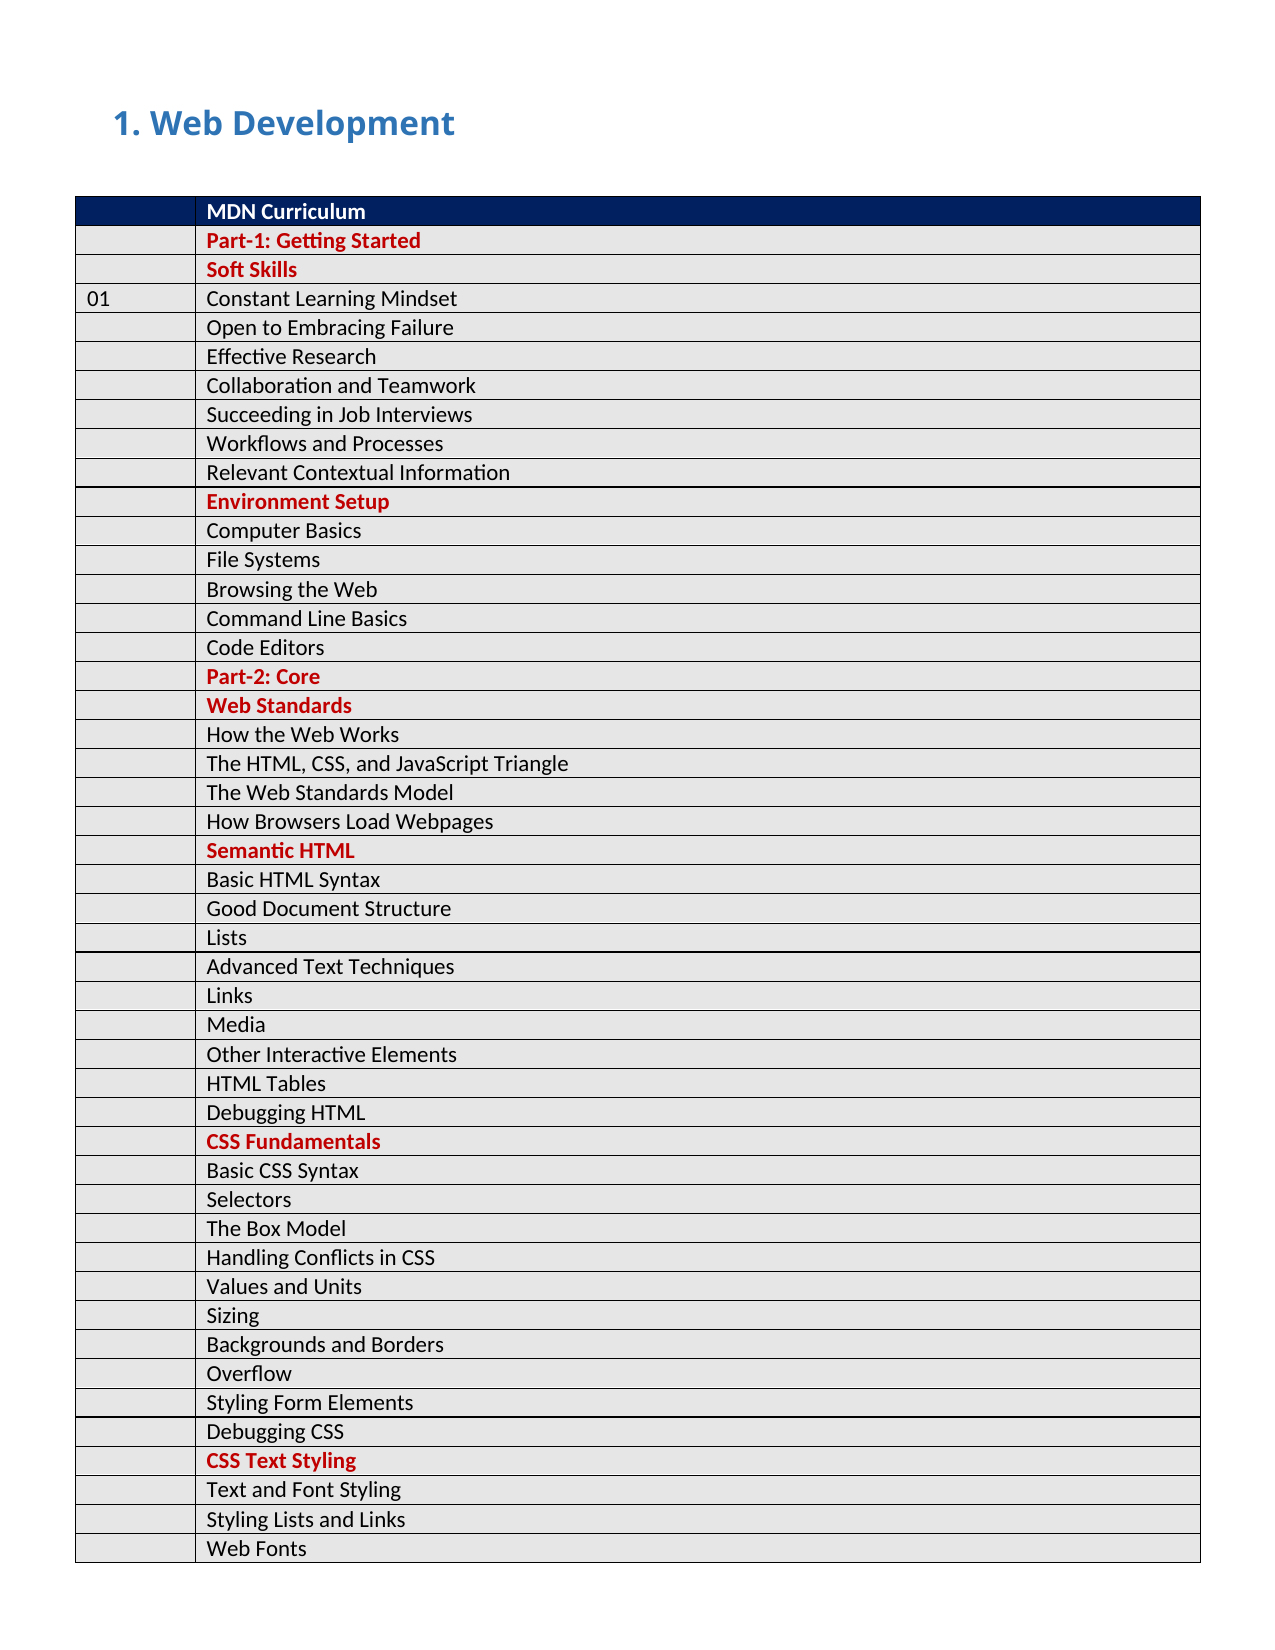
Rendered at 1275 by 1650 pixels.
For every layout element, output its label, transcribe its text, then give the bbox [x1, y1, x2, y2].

table_cell Backgrounds and Borders [196, 1330, 1200, 1358]
table_cell Basic HTML Syntax [196, 865, 1200, 893]
table_cell [76, 982, 195, 1009]
table_cell CSS Fundamentals [196, 1127, 1200, 1155]
table_cell How Browsers Load Webpages [196, 807, 1200, 835]
table_cell HTML Tables [196, 1069, 1200, 1097]
table_cell [76, 400, 195, 428]
table_cell Web Fonts [196, 1534, 1200, 1562]
table_cell [76, 226, 195, 254]
table_cell 01 [76, 284, 195, 312]
table_cell [76, 1127, 195, 1155]
table_cell [76, 1447, 195, 1474]
table_cell [76, 749, 195, 777]
table_cell The Web Standards Model [196, 778, 1200, 806]
table_cell Sizing [196, 1301, 1200, 1329]
table_cell [76, 429, 195, 457]
table_cell [76, 488, 195, 516]
table_cell Part-2: Core [196, 662, 1200, 690]
table_cell [76, 924, 195, 951]
table_cell Effective Research [196, 342, 1200, 370]
table_header [76, 197, 195, 225]
table_cell Media [196, 1011, 1200, 1039]
table_cell Values and Units [196, 1272, 1200, 1300]
table_cell [76, 1476, 195, 1504]
table_cell Advanced Text Techniques [196, 953, 1200, 981]
table_cell [76, 1156, 195, 1184]
table_cell Environment Setup [196, 488, 1200, 516]
table_header MDN Curriculum [196, 197, 1200, 225]
table_cell Part-1: Getting Started [196, 226, 1200, 254]
table_cell [76, 1098, 195, 1126]
table_cell Styling Form Elements [196, 1389, 1200, 1416]
table_cell Open to Embracing Failure [196, 313, 1200, 341]
table_cell [76, 459, 195, 486]
table_cell Handling Conflicts in CSS [196, 1243, 1200, 1271]
table_cell [76, 1040, 195, 1068]
table_cell [76, 894, 195, 922]
table_cell Succeeding in Job Interviews [196, 400, 1200, 428]
table_cell Basic CSS Syntax [196, 1156, 1200, 1184]
table_cell Workflows and Processes [196, 429, 1200, 457]
table_cell [76, 342, 195, 370]
table_cell Styling Lists and Links [196, 1505, 1200, 1533]
table_cell [76, 865, 195, 893]
table_cell Constant Learning Mindset [196, 284, 1200, 312]
table_cell [76, 1185, 195, 1213]
table_cell [76, 1243, 195, 1271]
table_cell [76, 1330, 195, 1358]
table_cell [76, 1301, 195, 1329]
table_cell Debugging HTML [196, 1098, 1200, 1126]
table_cell File Systems [196, 546, 1200, 574]
table_cell [76, 691, 195, 719]
table_cell [76, 807, 195, 835]
table_cell [76, 1418, 195, 1446]
table_cell [76, 313, 195, 341]
table_cell [76, 1214, 195, 1242]
table_cell [76, 604, 195, 632]
table_cell [76, 1389, 195, 1416]
table_cell Debugging CSS [196, 1418, 1200, 1446]
table_cell Semantic HTML [196, 836, 1200, 864]
table_cell [76, 662, 195, 690]
table_cell Lists [196, 924, 1200, 951]
table_cell [76, 1359, 195, 1387]
table_cell [76, 255, 195, 283]
table_cell Soft Skills [196, 255, 1200, 283]
table_cell How the Web Works [196, 720, 1200, 748]
table_cell Command Line Basics [196, 604, 1200, 632]
subtitle Web Development [112, 100, 1200, 145]
table_cell Good Document Structure [196, 894, 1200, 922]
table_cell [76, 371, 195, 399]
table_cell Links [196, 982, 1200, 1009]
table_cell [76, 1069, 195, 1097]
table_cell [76, 836, 195, 864]
table_cell [76, 778, 195, 806]
table_cell Computer Basics [196, 517, 1200, 544]
table_cell [76, 575, 195, 603]
table_cell [76, 1505, 195, 1533]
table_cell CSS Text Styling [196, 1447, 1200, 1474]
table_cell [76, 633, 195, 661]
table_cell Selectors [196, 1185, 1200, 1213]
table_cell Browsing the Web [196, 575, 1200, 603]
table_cell The HTML, CSS, and JavaScript Triangle [196, 749, 1200, 777]
table_cell Relevant Contextual Information [196, 459, 1200, 486]
table_cell [76, 1272, 195, 1300]
table_cell [76, 517, 195, 544]
table_cell [76, 1011, 195, 1039]
table_cell Collaboration and Teamwork [196, 371, 1200, 399]
table_cell Other Interactive Elements [196, 1040, 1200, 1068]
table_cell [76, 720, 195, 748]
table_cell The Box Model [196, 1214, 1200, 1242]
table_cell Overflow [196, 1359, 1200, 1387]
table_cell [76, 546, 195, 574]
table_cell Code Editors [196, 633, 1200, 661]
table_cell Web Standards [196, 691, 1200, 719]
table_cell Text and Font Styling [196, 1476, 1200, 1504]
table_cell [76, 953, 195, 981]
table_cell [76, 1534, 195, 1562]
